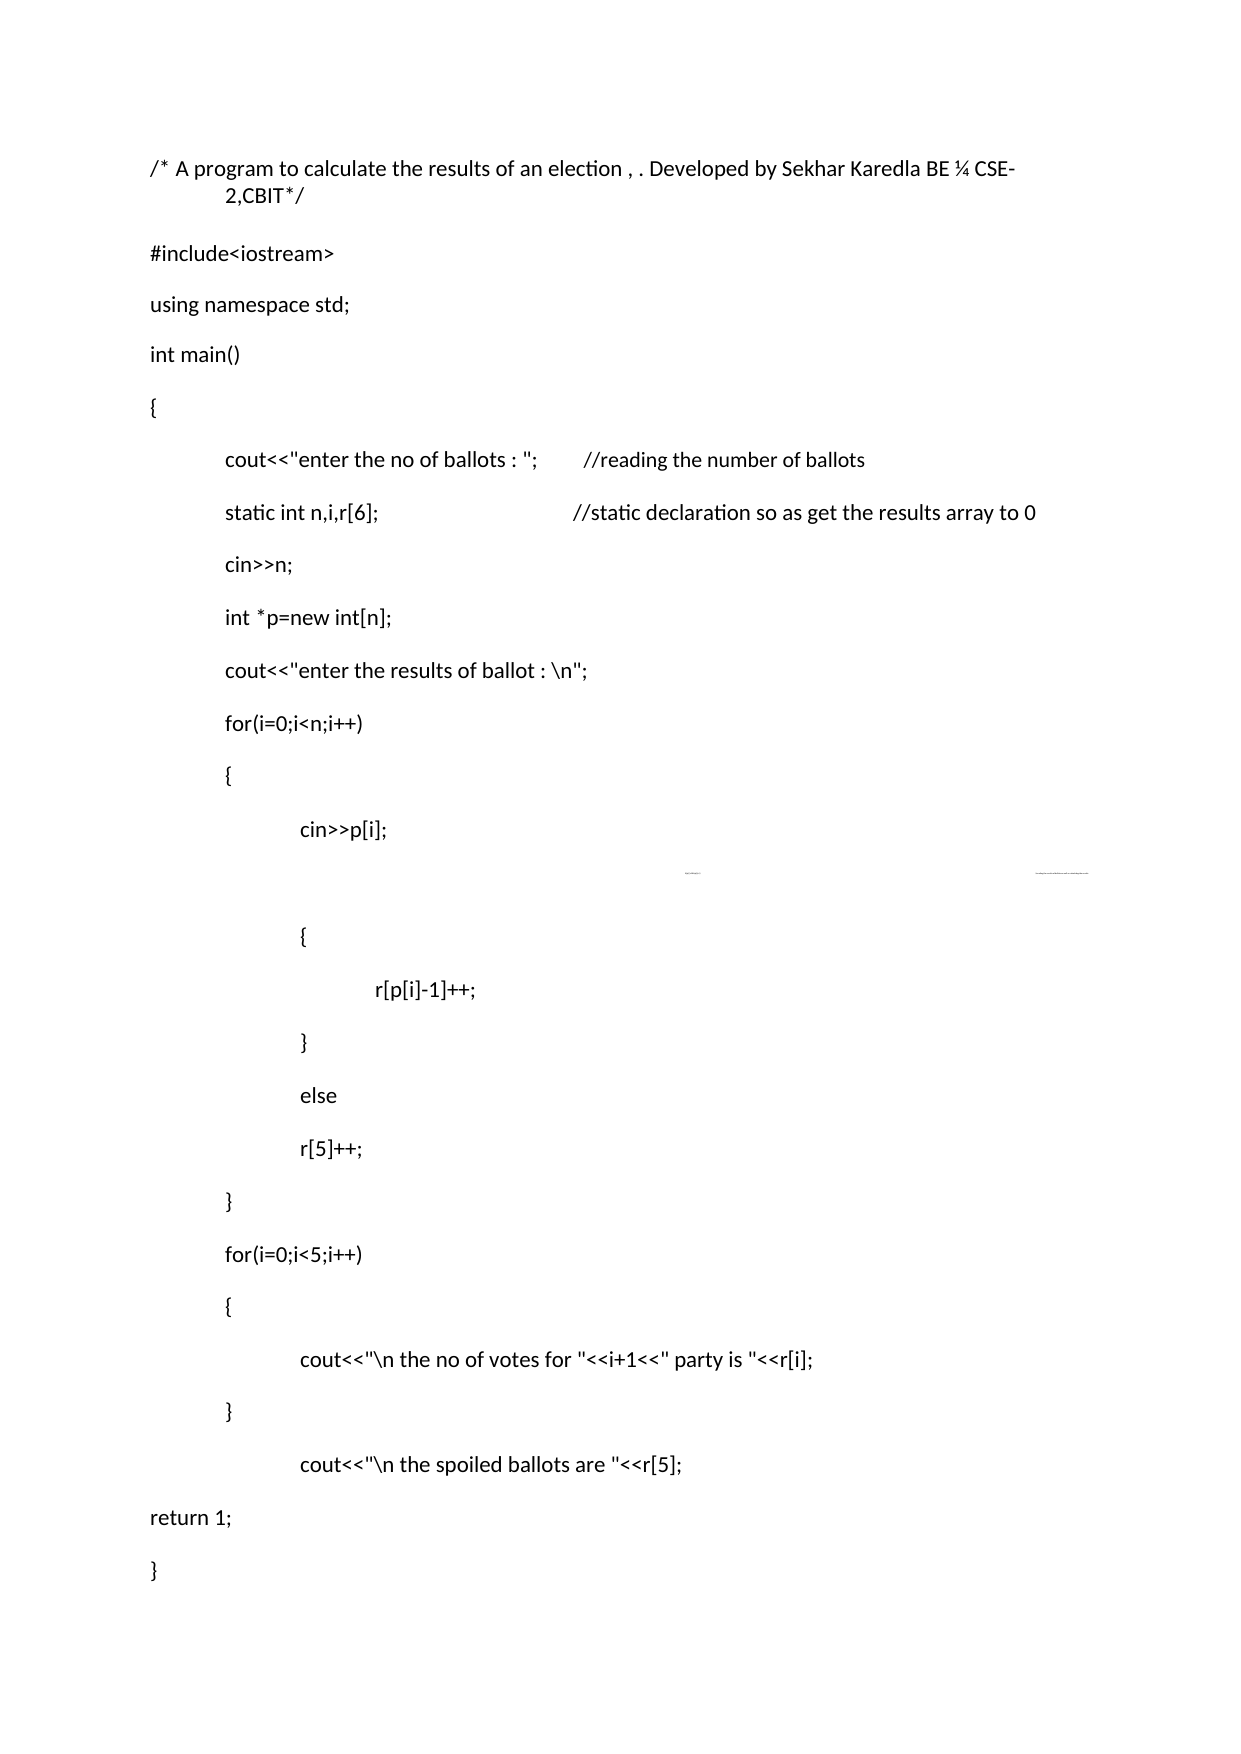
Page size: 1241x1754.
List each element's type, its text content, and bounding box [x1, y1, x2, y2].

text else [300, 1081, 1088, 1109]
text cout<<"enter the results of ballot : \n"; [225, 656, 1088, 683]
text cin>>p[i]; [300, 815, 1088, 843]
text cin>>n; [225, 551, 1088, 578]
text } [300, 1028, 1088, 1056]
text int *p=new int[n]; [225, 604, 1088, 631]
text cout<<"enter the no of ballots : "; //reading the number of ballots [225, 446, 1088, 473]
text } [150, 1556, 1088, 1584]
text cout<<"\n the spoiled ballots are "<<r[5]; [300, 1450, 1088, 1478]
text for(i=0;i<5;i++) [225, 1240, 1088, 1268]
text { [225, 1293, 1088, 1320]
text } [225, 1187, 1088, 1215]
text #include<iostream> using namespace std; int main() [150, 239, 351, 368]
text return 1; [150, 1503, 1088, 1531]
text r[5]++; [300, 1134, 1088, 1162]
text static int n,i,r[6]; //static declaration so as get the results array to 0 [225, 498, 1088, 526]
text cout<<"\n the no of votes for "<<i+1<<" party is "<<r[i]; [300, 1345, 1088, 1373]
text /* A program to calculate the results of an election , . Developed by Sekhar Karedla BE ¼ CSE-2,CBIT*/ [150, 154, 1023, 209]
text for(i=0;i<n;i++) [225, 709, 1088, 737]
text { [225, 762, 1088, 790]
text r[p[i]-1]++; [375, 975, 1088, 1003]
text { [300, 922, 1088, 950]
text } [225, 1398, 1088, 1425]
text { [150, 393, 1088, 421]
